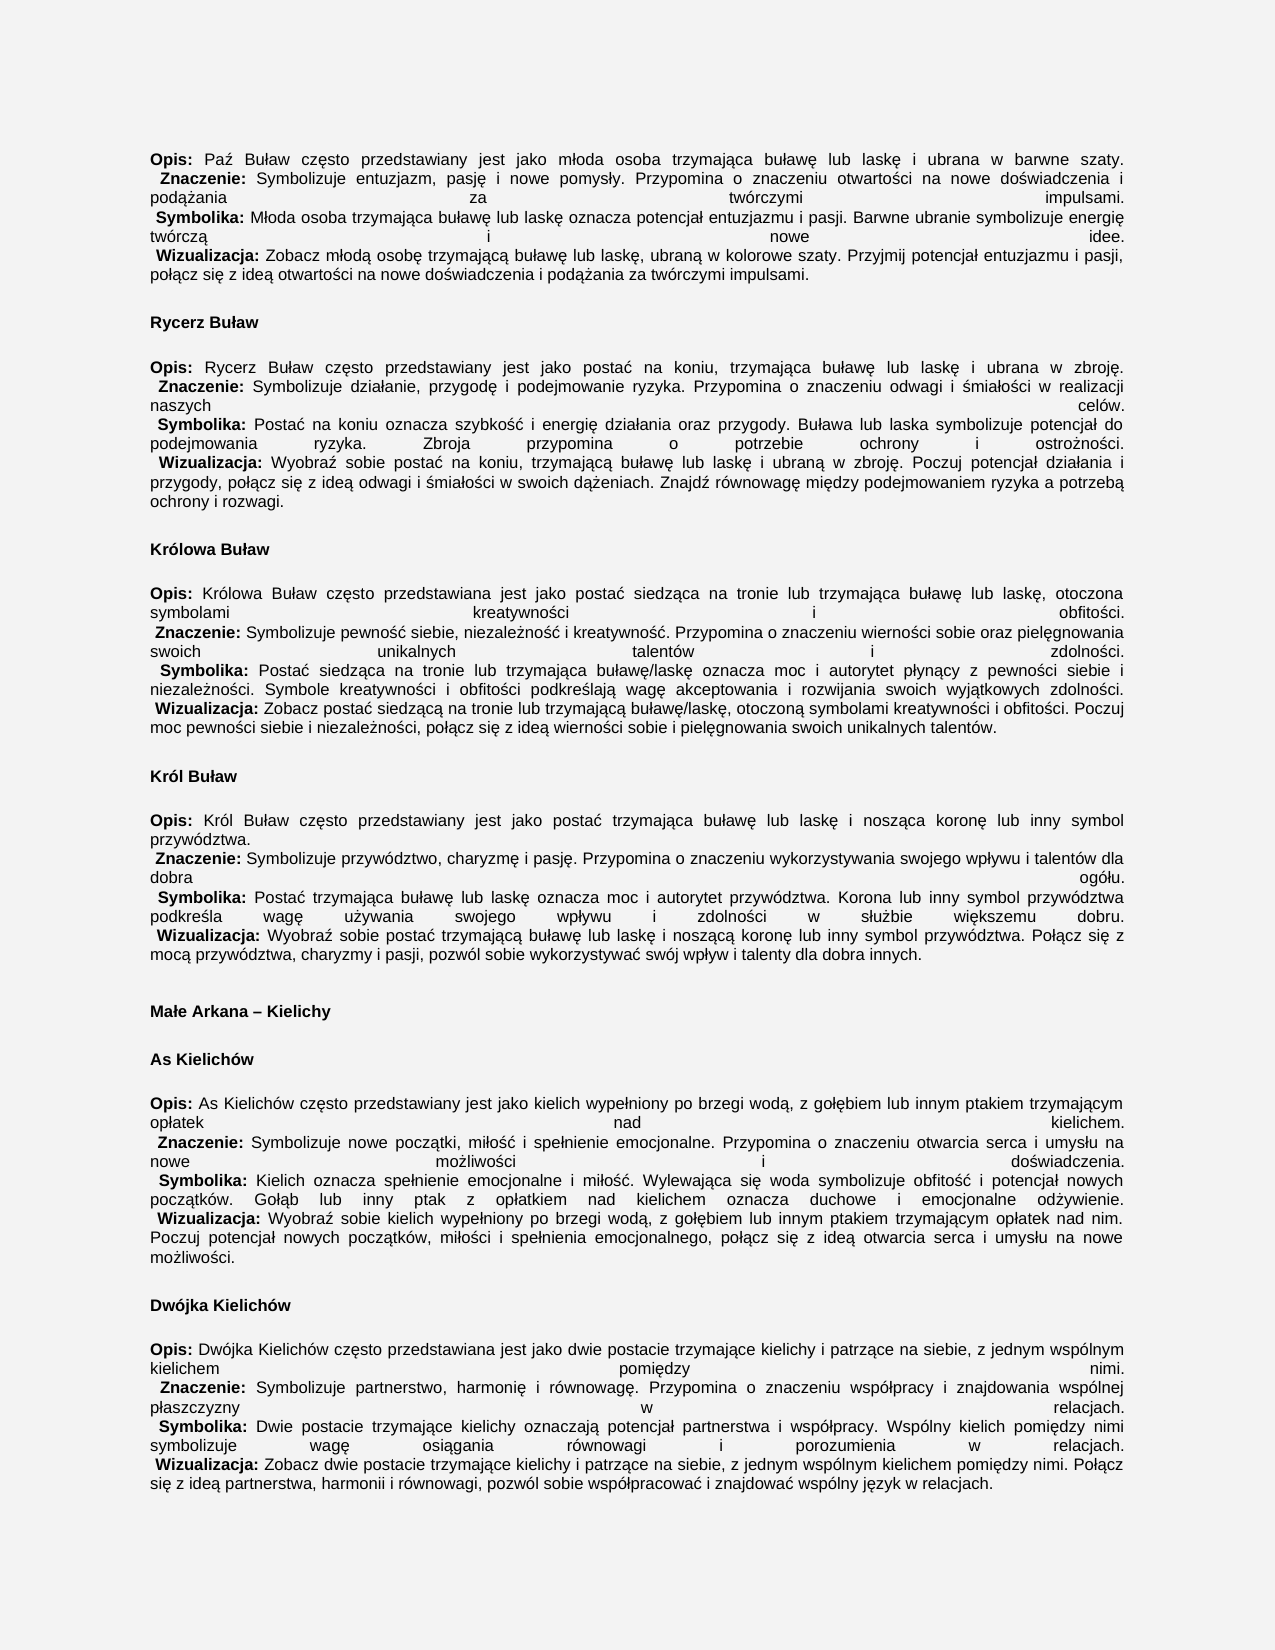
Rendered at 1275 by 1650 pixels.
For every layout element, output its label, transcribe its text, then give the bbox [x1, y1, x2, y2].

text Opis: Król Buław często przedstawiany jest jako postać trzymająca buławę lub laskę i nosząca koronę lub inny symbol przywództwa. Znaczenie: Symbolizuje przywództwo, charyzmę i pasję. Przypomina o znaczeniu wykorzystywania swojego wpływu i talentów dla dobra ogółu. Symbolika: Postać trzymająca buławę lub laskę oznacza moc i autorytet przywództwa. Korona lub inny symbol przywództwa podkreśla wagę używania swojego wpływu i zdolności w służbie większemu dobru. Wizualizacja: Wyobraź sobie postać trzymającą buławę lub laskę i noszącą koronę lub inny symbol przywództwa. Połącz się z mocą przywództwa, charyzmy i pasji, pozwól sobie wykorzystywać swój wpływ i talenty dla dobra innych. [150, 811, 1125, 964]
subtitle Dwójka Kielichów [150, 1296, 1125, 1315]
subtitle Rycerz Buław [150, 313, 1125, 332]
text Opis: Paź Buław często przedstawiany jest jako młoda osoba trzymająca buławę lub laskę i ubrana w barwne szaty. Znaczenie: Symbolizuje entuzjazm, pasję i nowe pomysły. Przypomina o znaczeniu otwartości na nowe doświadczenia i podążania za twórczymi impulsami. Symbolika: Młoda osoba trzymająca buławę lub laskę oznacza potencjał entuzjazmu i pasji. Barwne ubranie symbolizuje energię twórczą i nowe idee. Wizualizacja: Zobacz młodą osobę trzymającą buławę lub laskę, ubraną w kolorowe szaty. Przyjmij potencjał entuzjazmu i pasji, połącz się z ideą otwartości na nowe doświadczenia i podążania za twórczymi impulsami. [150, 150, 1125, 284]
subtitle As Kielichów [150, 1050, 1125, 1069]
subtitle Królowa Buław [150, 540, 1125, 559]
text Opis: Królowa Buław często przedstawiana jest jako postać siedząca na tronie lub trzymająca buławę lub laskę, otoczona symbolami kreatywności i obfitości. Znaczenie: Symbolizuje pewność siebie, niezależność i kreatywność. Przypomina o znaczeniu wierności sobie oraz pielęgnowania swoich unikalnych talentów i zdolności. Symbolika: Postać siedząca na tronie lub trzymająca buławę/laskę oznacza moc i autorytet płynący z pewności siebie i niezależności. Symbole kreatywności i obfitości podkreślają wagę akceptowania i rozwijania swoich wyjątkowych zdolności. Wizualizacja: Zobacz postać siedzącą na tronie lub trzymającą buławę/laskę, otoczoną symbolami kreatywności i obfitości. Poczuj moc pewności siebie i niezależności, połącz się z ideą wierności sobie i pielęgnowania swoich unikalnych talentów. [150, 584, 1125, 737]
text Opis: Rycerz Buław często przedstawiany jest jako postać na koniu, trzymająca buławę lub laskę i ubrana w zbroję. Znaczenie: Symbolizuje działanie, przygodę i podejmowanie ryzyka. Przypomina o znaczeniu odwagi i śmiałości w realizacji naszych celów. Symbolika: Postać na koniu oznacza szybkość i energię działania oraz przygody. Buława lub laska symbolizuje potencjał do podejmowania ryzyka. Zbroja przypomina o potrzebie ochrony i ostrożności. Wizualizacja: Wyobraź sobie postać na koniu, trzymającą buławę lub laskę i ubraną w zbroję. Poczuj potencjał działania i przygody, połącz się z ideą odwagi i śmiałości w swoich dążeniach. Znajdź równowagę między podejmowaniem ryzyka a potrzebą ochrony i rozwagi. [150, 357, 1125, 511]
subtitle Małe Arkana – Kielichy [150, 1002, 1125, 1021]
text Opis: Dwójka Kielichów często przedstawiana jest jako dwie postacie trzymające kielichy i patrzące na siebie, z jednym wspólnym kielichem pomiędzy nimi. Znaczenie: Symbolizuje partnerstwo, harmonię i równowagę. Przypomina o znaczeniu współpracy i znajdowania wspólnej płaszczyzny w relacjach. Symbolika: Dwie postacie trzymające kielichy oznaczają potencjał partnerstwa i współpracy. Wspólny kielich pomiędzy nimi symbolizuje wagę osiągania równowagi i porozumienia w relacjach. Wizualizacja: Zobacz dwie postacie trzymające kielichy i patrzące na siebie, z jednym wspólnym kielichem pomiędzy nimi. Połącz się z ideą partnerstwa, harmonii i równowagi, pozwól sobie współpracować i znajdować wspólny język w relacjach. [150, 1340, 1125, 1493]
text Opis: As Kielichów często przedstawiany jest jako kielich wypełniony po brzegi wodą, z gołębiem lub innym ptakiem trzymającym opłatek nad kielichem. Znaczenie: Symbolizuje nowe początki, miłość i spełnienie emocjonalne. Przypomina o znaczeniu otwarcia serca i umysłu na nowe możliwości i doświadczenia. Symbolika: Kielich oznacza spełnienie emocjonalne i miłość. Wylewająca się woda symbolizuje obfitość i potencjał nowych początków. Gołąb lub inny ptak z opłatkiem nad kielichem oznacza duchowe i emocjonalne odżywienie. Wizualizacja: Wyobraź sobie kielich wypełniony po brzegi wodą, z gołębiem lub innym ptakiem trzymającym opłatek nad nim. Poczuj potencjał nowych początków, miłości i spełnienia emocjonalnego, połącz się z ideą otwarcia serca i umysłu na nowe możliwości. [150, 1094, 1125, 1267]
subtitle Król Buław [150, 767, 1125, 786]
